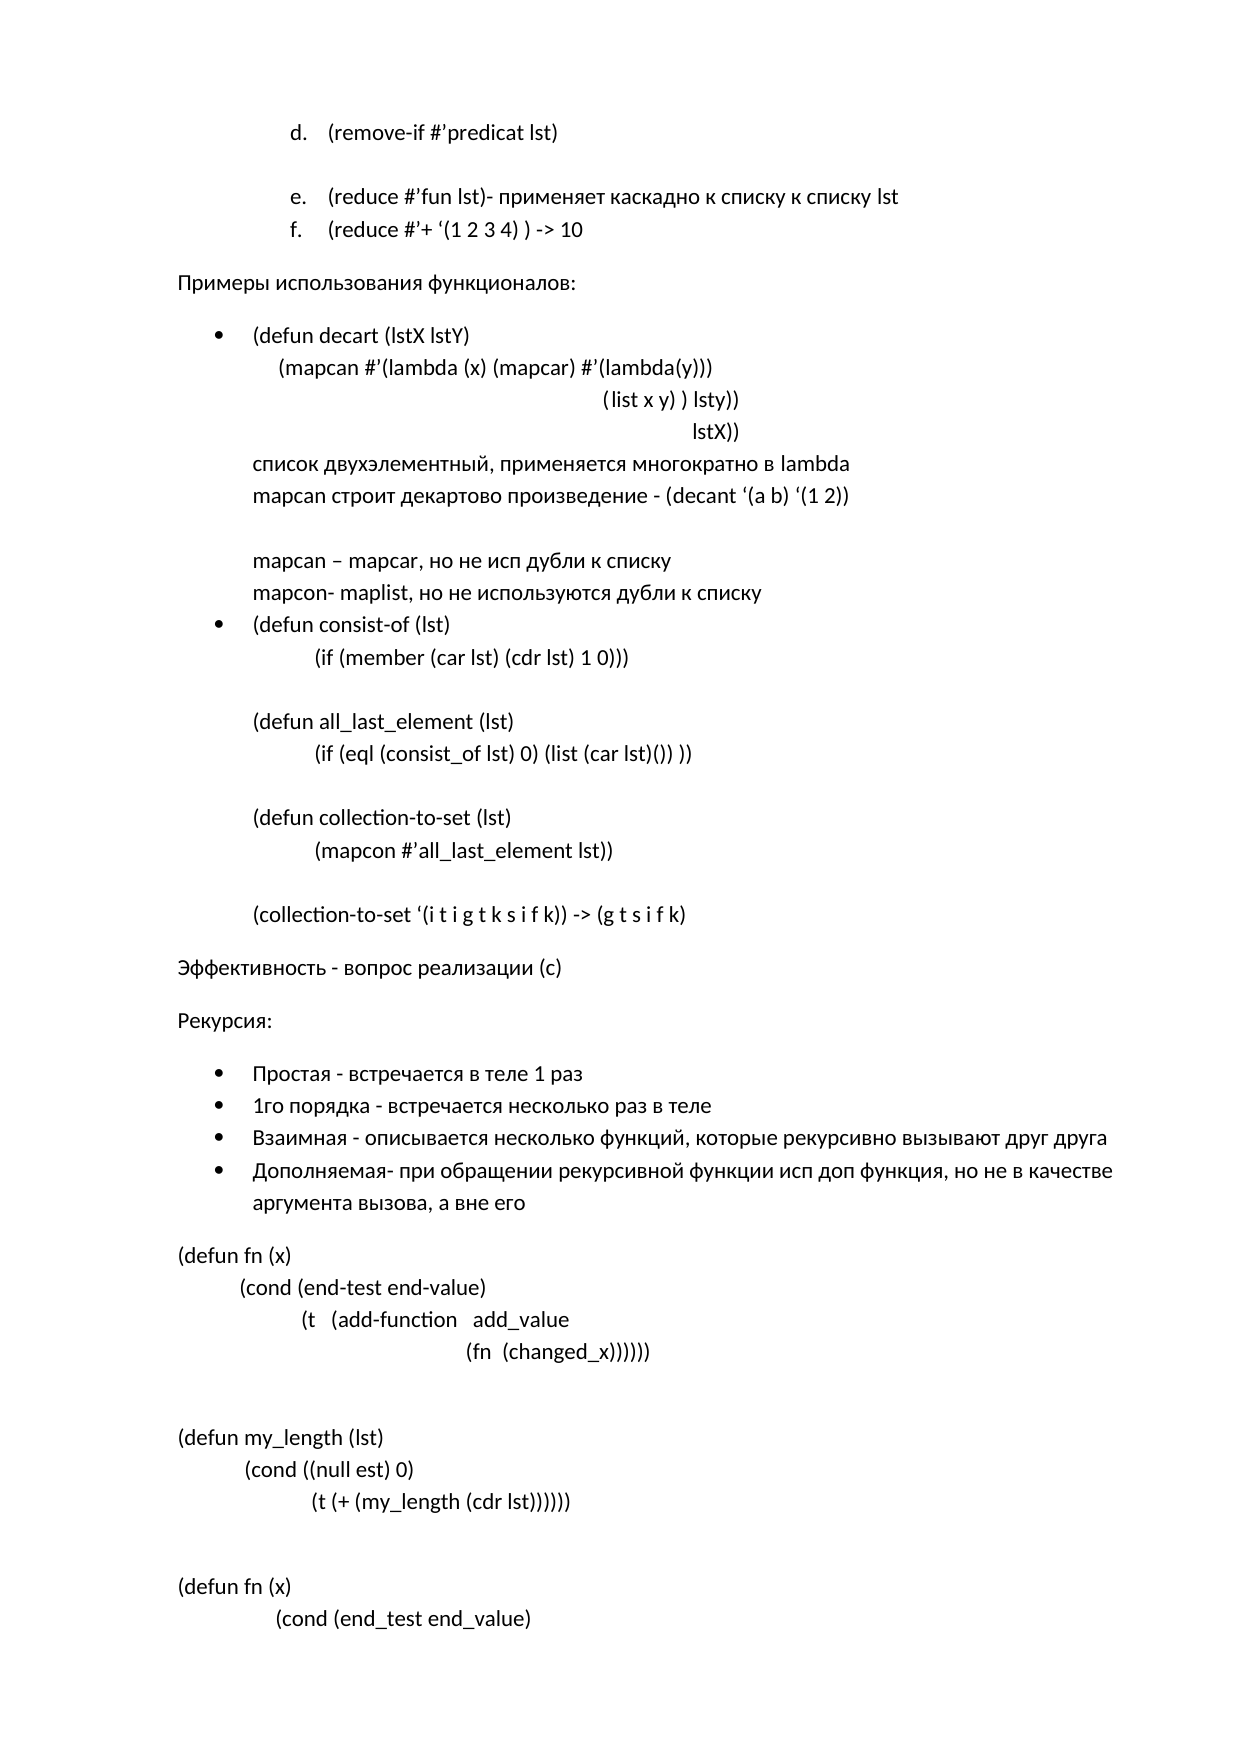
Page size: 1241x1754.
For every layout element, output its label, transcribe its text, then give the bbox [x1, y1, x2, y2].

list 1го порядка - встречается несколько раз в теле [215, 1091, 1152, 1119]
list Простая - встречается в теле 1 раз [215, 1059, 1152, 1087]
text Эффективность - вопрос реализации (с) [177, 953, 1152, 981]
list Взаимная - описывается несколько функций, которые рекурсивно вызывают друг друга [215, 1123, 1152, 1152]
list (reduce #’+ ‘(1 2 3 4) ) -> 10 [290, 215, 1152, 243]
list (reduce #’fun lst)- применяет каскадно к списку к списку lst [290, 182, 1152, 211]
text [177, 1572, 1152, 1632]
text Примеры использования функционалов: [177, 268, 1152, 296]
list Дополняемая- при обращении рекурсивной функции исп доп функция, но не в качестве аргумента вызова, а вне его [215, 1156, 1152, 1216]
list (defun decart (lstX lstY) (mapcan #’(lambda (x) (mapcar) #’(lambda(y))) (list x y) ) lsty)) lstX)) список двухэлементный, применяется многократно в lambda mapcan строит декартово произведение - (decant ‘(a b) ‘(1 2)) mapcan – mapcar, но не исп дубли к списку mapcon- maplist, но не используются дубли к списку [215, 321, 1152, 606]
list (defun consist-of (lst) (if (member (car lst) (cdr lst) 1 0))) (defun all_last_element (lst) (if (eql (consist_of lst) 0) (list (car lst)()) )) (defun collection-to-set (lst) (mapcon #’all_last_element lst)) (collection-to-set ‘(i t i g t k s i f k)) -> (g t s i f k) [215, 610, 1152, 928]
text (defun fn (x) (cond (end-test end-value) (t (add-function add_value (fn (changed_x)))))) [177, 1241, 1152, 1366]
text Рекурсия: [177, 1006, 1152, 1034]
text (defun my_length (lst) (cond ((null est) 0) (t (+ (my_length (cdr lst)))))) [177, 1391, 1152, 1547]
list (remove-if #’predicat lst) [290, 118, 1152, 178]
